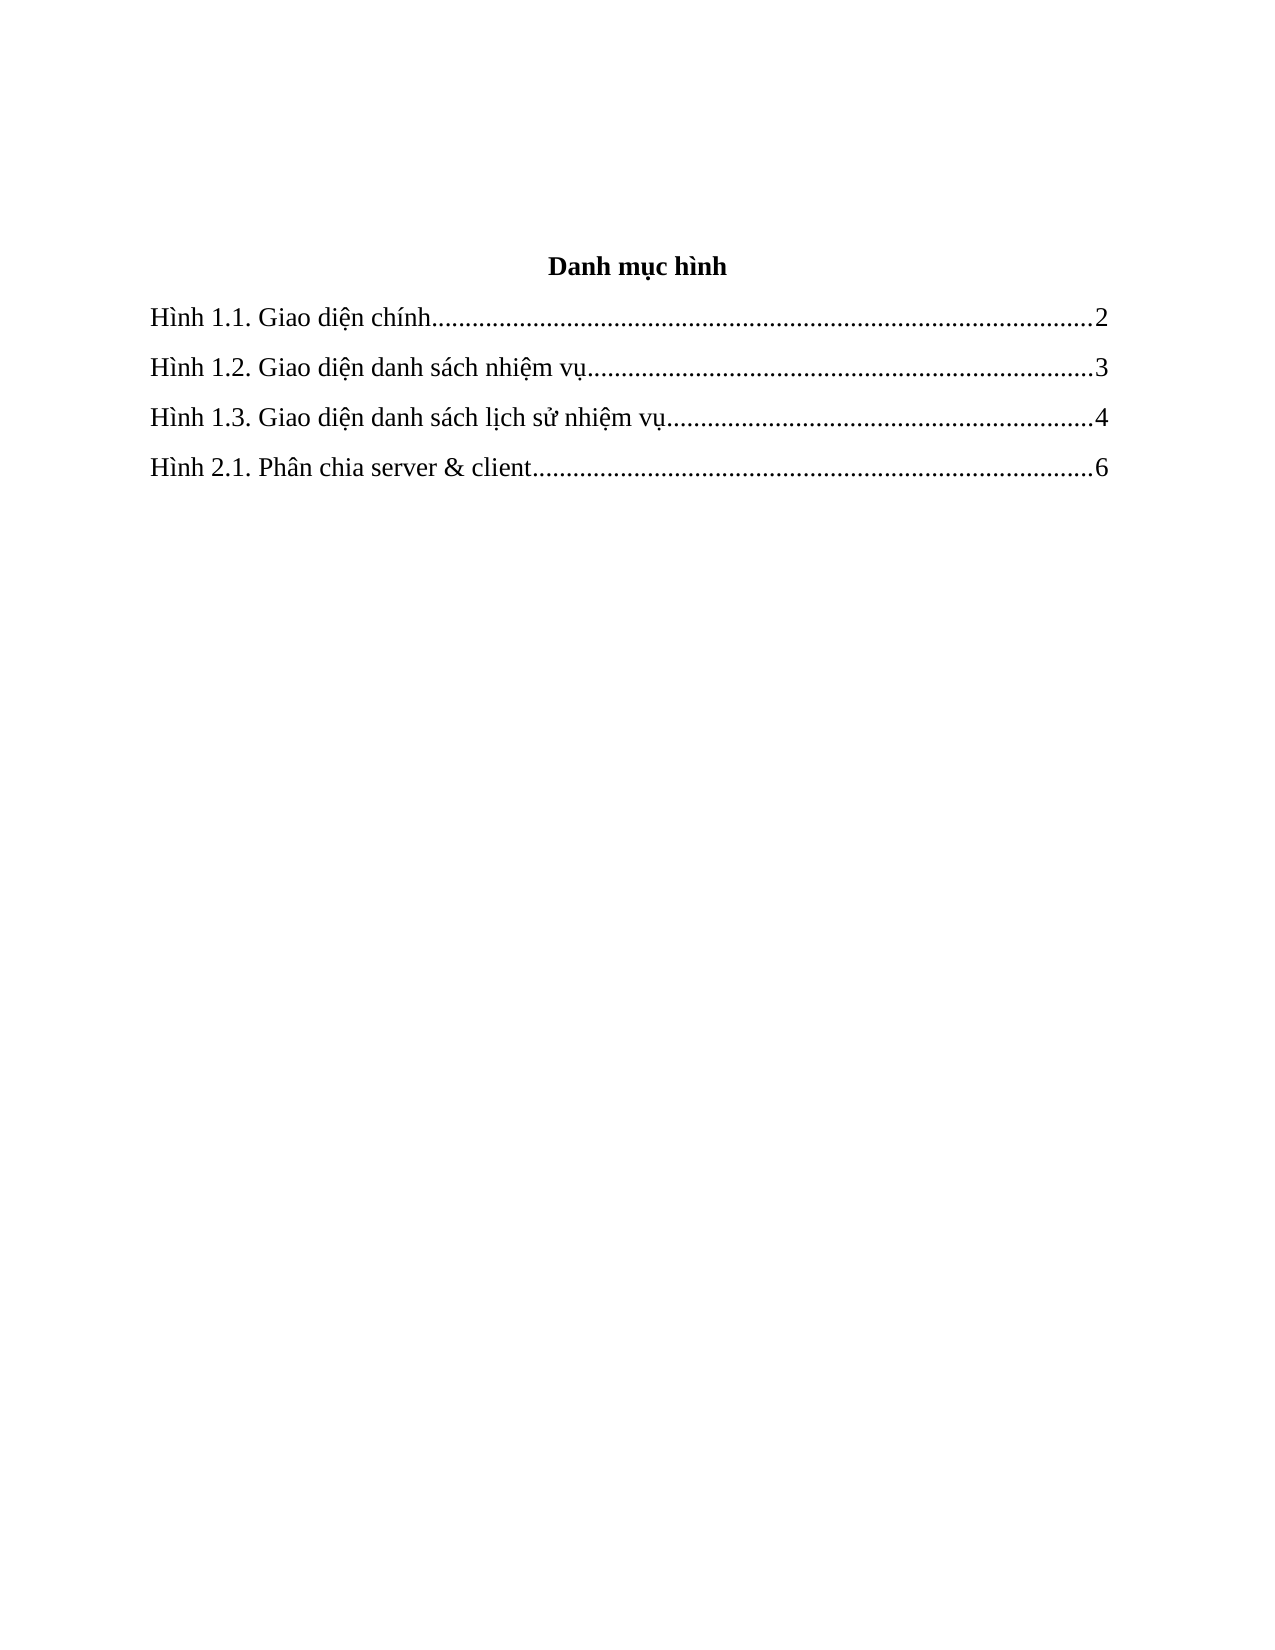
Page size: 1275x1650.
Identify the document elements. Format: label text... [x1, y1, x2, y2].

text Hình 1.2. Giao diện danh sách nhiệm vụ 3 [150, 351, 1125, 382]
text Danh mục hình [150, 250, 1125, 282]
text Hình 1.3. Giao diện danh sách lịch sử nhiệm vụ 4 [150, 401, 1125, 432]
text Hình 2.1. Phân chia server & client 6 [150, 451, 1125, 482]
text Hình 1.1. Giao diện chính 2 [150, 301, 1125, 332]
